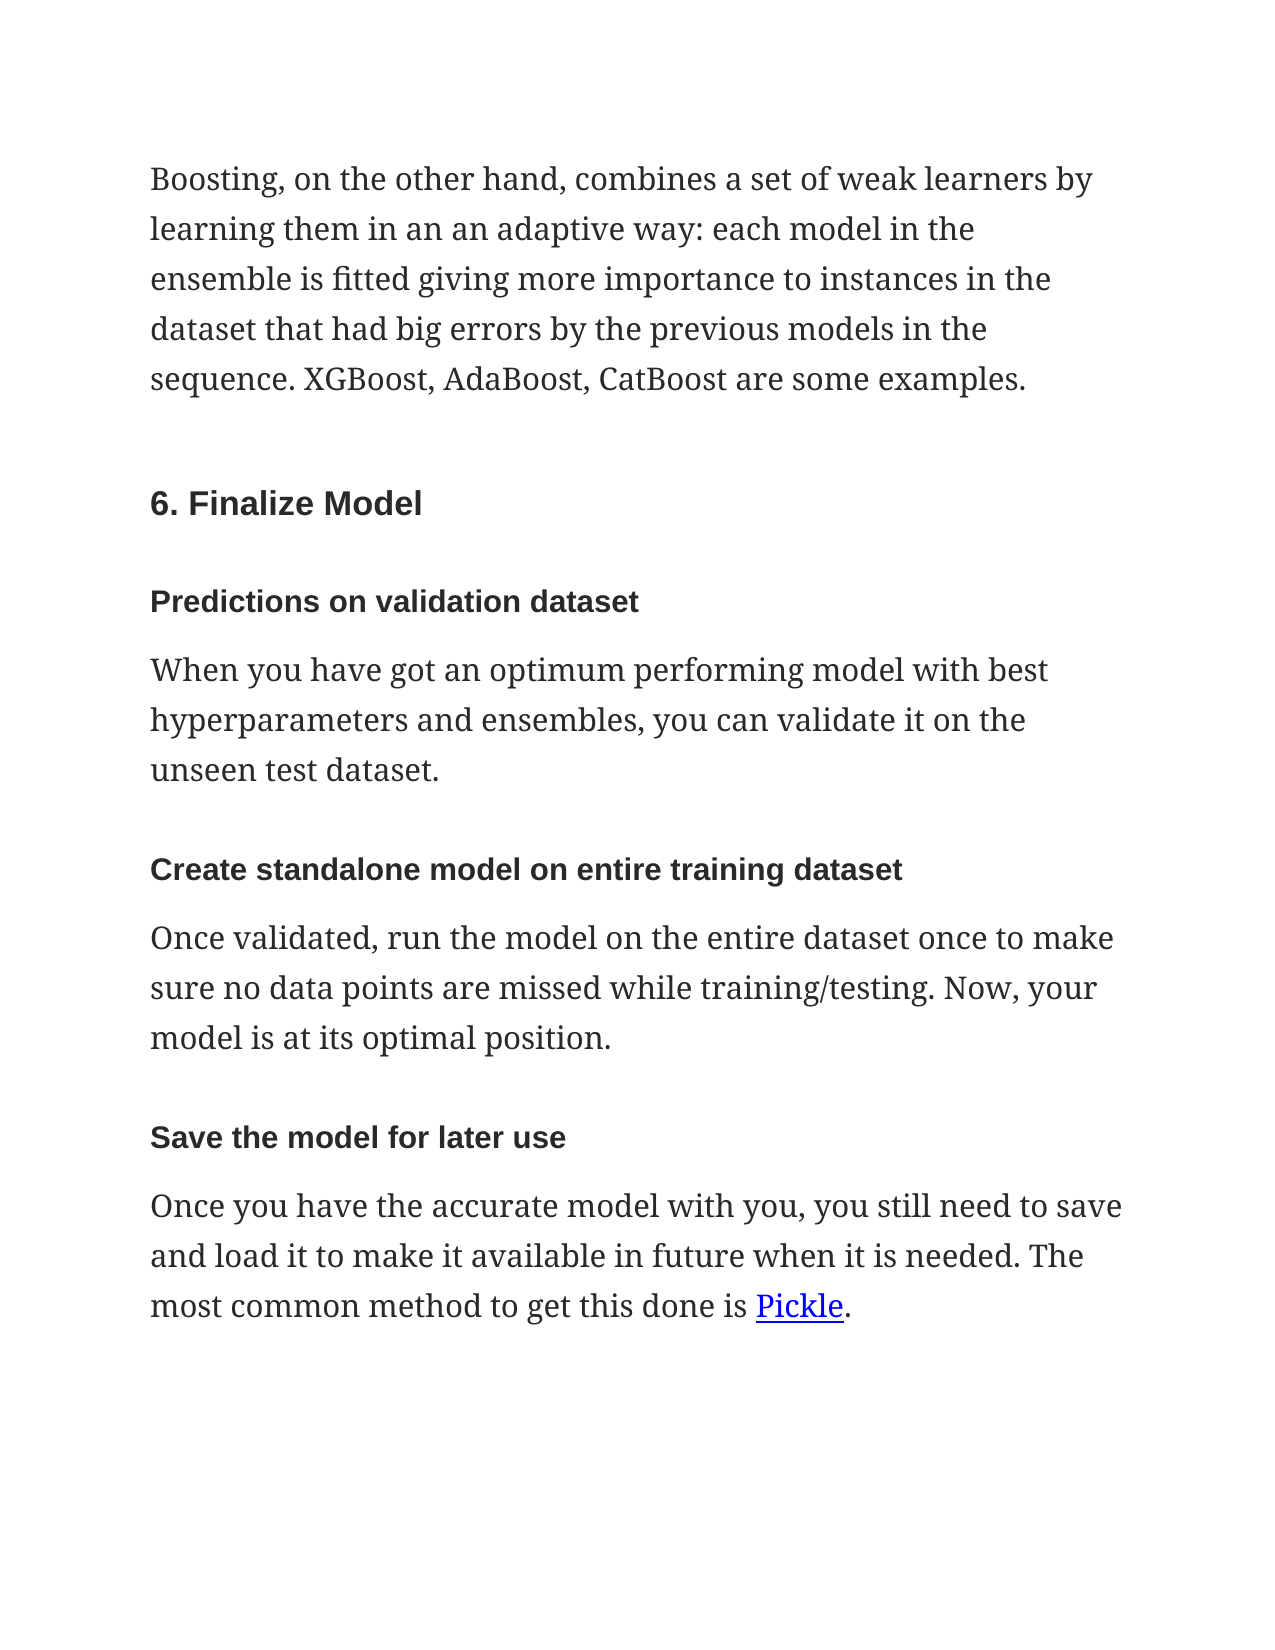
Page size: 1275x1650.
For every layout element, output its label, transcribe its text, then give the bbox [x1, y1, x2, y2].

text 6. Finalize Model [150, 478, 1125, 522]
text When you have got an optimum performing model with best hyperparameters and ensembles, you can validate it on the unseen test dataset. [150, 641, 1125, 791]
text Boosting, on the other hand, combines a set of weak learners by learning them in an an adaptive way: each model in the ensemble is fitted giving more importance to instances in the dataset that had big errors by the previous models in the sequence. XGBoost, AdaBoost, CatBoost are some examples. [150, 150, 1125, 400]
text Once you have the accurate model with you, you still need to save and load it to make it available in future when it is needed. The most common method to get this done is Pickle. [150, 1177, 1125, 1327]
text Save the model for later use [150, 1118, 1125, 1156]
text Predictions on validation dataset [150, 582, 1125, 619]
text Create standalone model on entire training dataset [150, 850, 1125, 887]
text Once validated, run the model on the entire dataset once to make sure no data points are missed while training/testing. Now, your model is at its optimal position. [150, 909, 1125, 1059]
